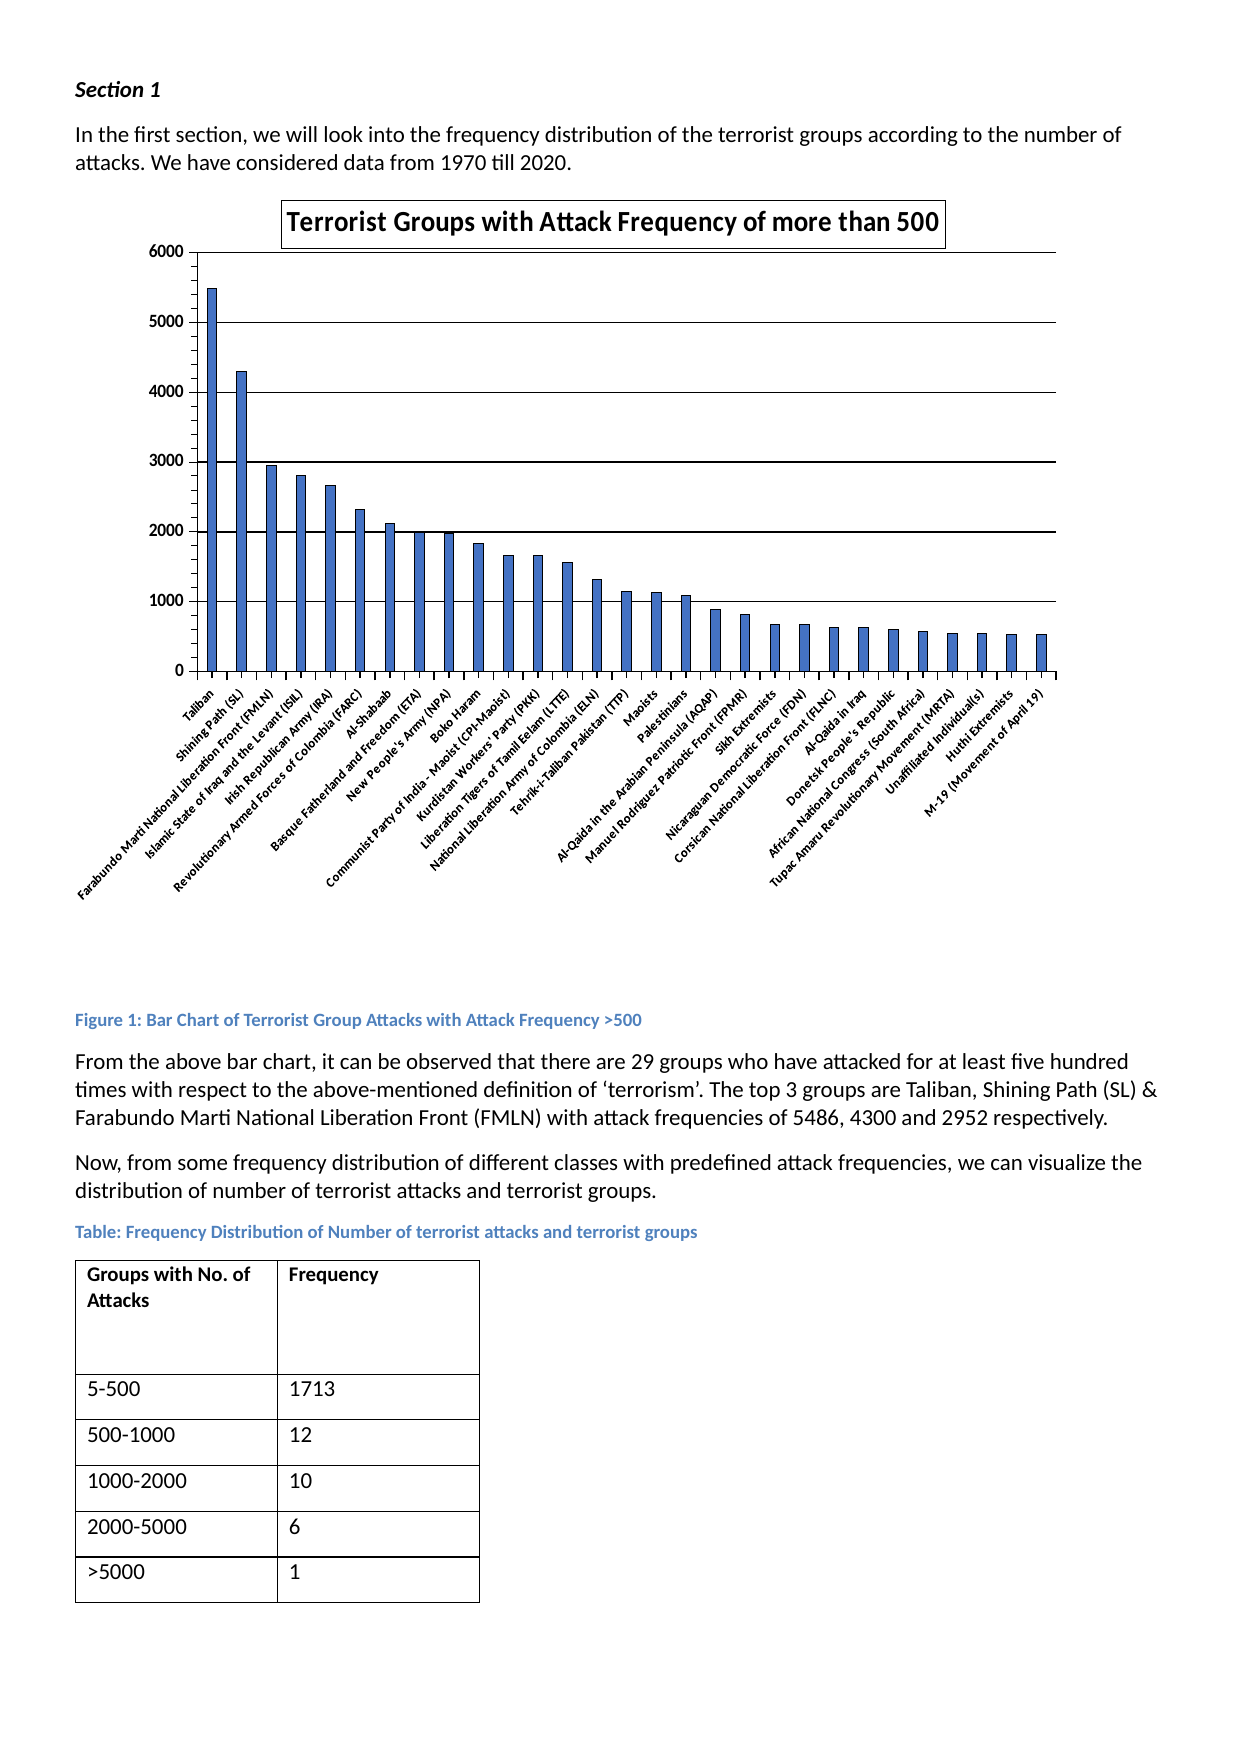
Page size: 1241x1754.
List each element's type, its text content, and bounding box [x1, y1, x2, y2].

text Now, from some frequency distribution of different classes with predefined attack frequencies, we can visualize the distribution of number of terrorist attacks and terrorist groups. [75, 1148, 1165, 1204]
text Figure 1: Bar Chart of Terrorist Group Attacks with Attack Frequency >500 [75, 1008, 1165, 1031]
table_cell 1 [278, 1558, 479, 1602]
table_cell 1000-2000 [76, 1466, 277, 1511]
text Table: Frequency Distribution of Number of terrorist attacks and terrorist groups [75, 1221, 1165, 1244]
table_cell 5-500 [76, 1375, 277, 1419]
table_cell 2000-5000 [76, 1512, 277, 1556]
table_cell 1713 [278, 1375, 479, 1419]
text Section 1 [75, 75, 1165, 103]
table_cell 12 [278, 1420, 479, 1465]
table_cell 500-1000 [76, 1420, 277, 1465]
table_cell 6 [278, 1512, 479, 1556]
table_header Frequency [278, 1261, 479, 1373]
text From the above bar chart, it can be observed that there are 29 groups who have attacked for at least five hundred times with respect to the above-mentioned definition of ‘terrorism’. The top 3 groups are Taliban, Shining Path (SL) & Farabundo Marti National Liberation Front (FMLN) with attack frequencies of 5486, 4300 and 2952 respectively. [75, 1047, 1165, 1131]
text In the first section, we will look into the frequency distribution of the terrorist groups according to the number of attacks. We have considered data from 1970 till 2020. [75, 120, 1165, 176]
table_cell 10 [278, 1466, 479, 1511]
table_header Groups with No. of Attacks [76, 1261, 277, 1373]
table_cell >5000 [76, 1558, 277, 1602]
